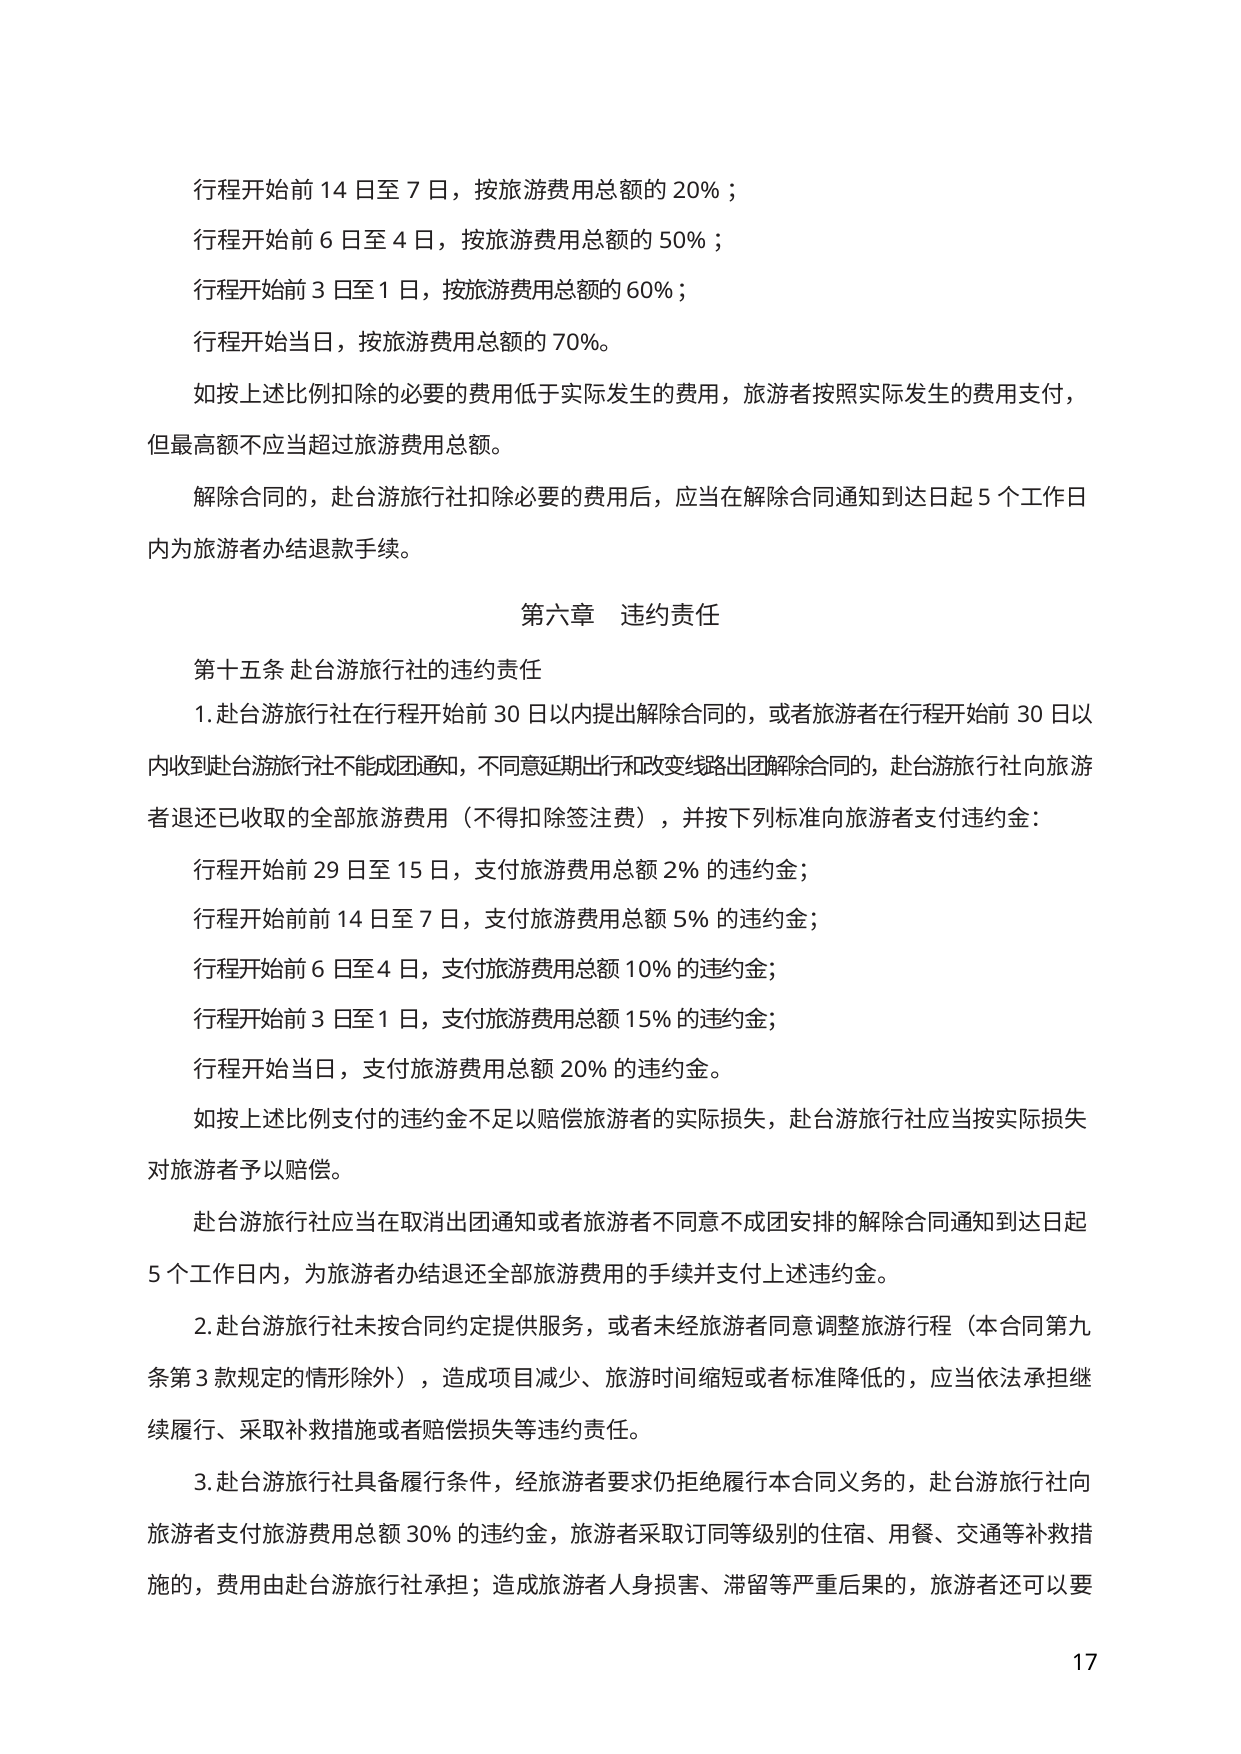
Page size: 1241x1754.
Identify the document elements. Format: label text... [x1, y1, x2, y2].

list 赴台游旅行社未按合同约定提供服务，或者未经旅游者同意调整旅游行程（本合同第九条第 3 款规定的情形除外），造成项目减少、旅游时间缩短或者标准降低的，应当依法承担继续履行、采取补救措施或者赔偿损失等违约责任。 [148, 1308, 1093, 1445]
text 行程开始前 6 日至 4 日，支付旅游费用总额 10% 的违约金； [193, 951, 1115, 984]
text 行程开始前 3 日至 1 日，按旅游费用总额的 60% ； 行程开始当日，按旅游费用总额的 70%。 [193, 272, 705, 357]
text 解除合同的，赴台游旅行社扣除必要的费用后，应当在解除合同通知到达日起 5 个工作日内为旅游者办结退款手续。 [148, 479, 1100, 564]
list 赴台游旅行社在行程开始前 30 日以内提出解除合同的，或者旅游者在行程开始前 30 日以内收到赴台游旅行社不能成团通知，不同意延期出行和改变线路出团解除合同的，赴台游旅行社向旅游者退还已收取的全部旅游费用（不得扣除签注费），并按下列标准向旅游者支付违约金： [148, 696, 1093, 833]
text 行程开始前前 14 日至 7 日，支付旅游费用总额 5% 的违约金； [193, 901, 1115, 935]
text 赴台游旅行社应当在取消出团通知或者旅游者不同意不成团安排的解除合同通知到达日起5 个工作日内，为旅游者办结退还全部旅游费用的手续并支付上述违约金。 [148, 1204, 1093, 1289]
text 行程开始前 3 日至 1 日，支付旅游费用总额 15% 的违约金； [193, 1001, 1115, 1034]
text 如按上述比例支付的违约金不足以赔偿旅游者的实际损失，赴台游旅行社应当按实际损失对旅游者予以赔偿。 [148, 1101, 1093, 1186]
text 行程开始前 6 日至 4 日，按旅游费用总额的 50% ； [193, 222, 1115, 255]
text 如按上述比例扣除的必要的费用低于实际发生的费用，旅游者按照实际发生的费用支付， 但最高额不应当超过旅游费用总额。 [148, 376, 1104, 461]
subtitle 第六章 违约责任 [125, 595, 1115, 632]
text 行程开始前 29 日至 15 日，支付旅游费用总额 2% 的违约金； [193, 852, 1115, 885]
text 行程开始当日，支付旅游费用总额 20% 的违约金。 [193, 1051, 1115, 1084]
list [148, 1464, 1093, 1601]
text 行程开始前 14 日至 7 日，按旅游费用总额的 20% ； [193, 172, 1115, 205]
text 第十五条 赴台游旅行社的违约责任 [193, 652, 1115, 686]
